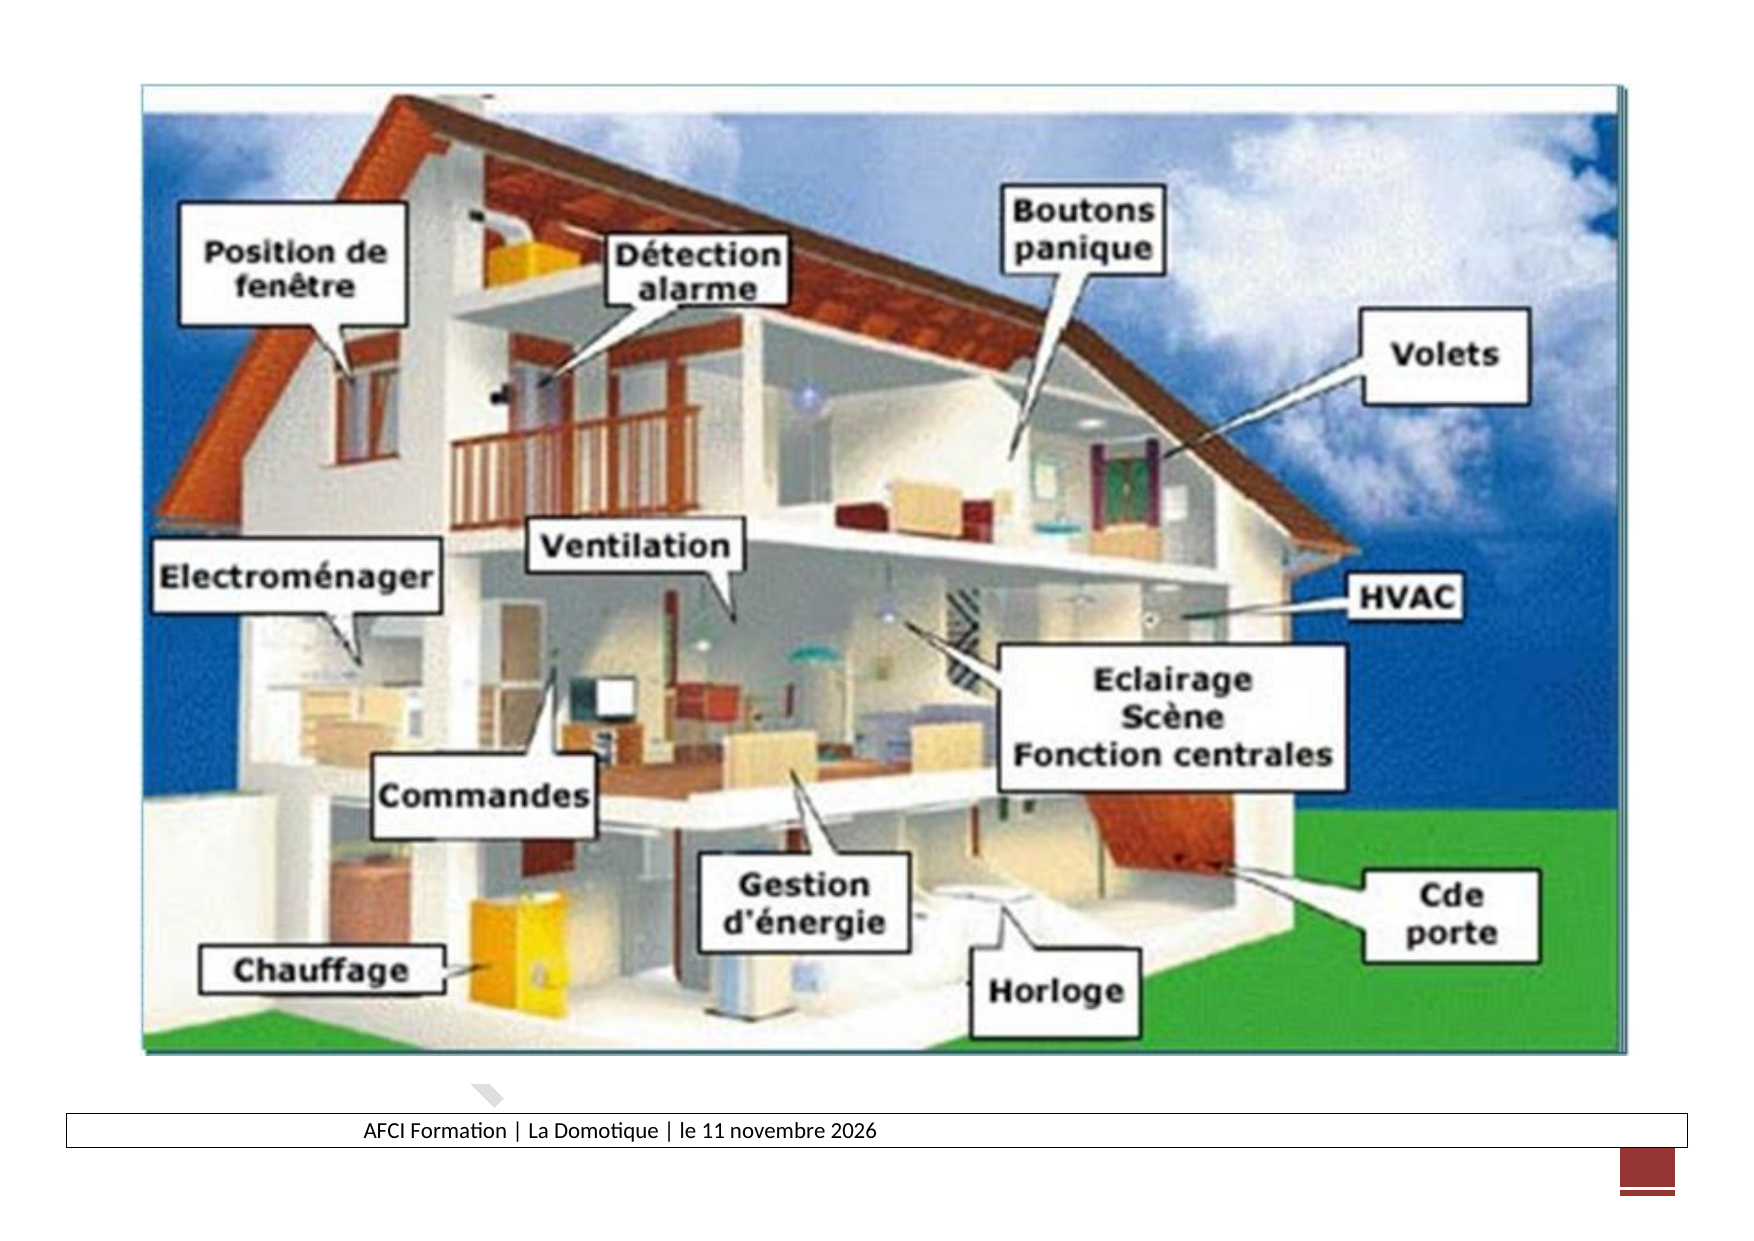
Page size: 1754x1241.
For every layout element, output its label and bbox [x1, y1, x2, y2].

picture [54, 83, 1699, 1056]
